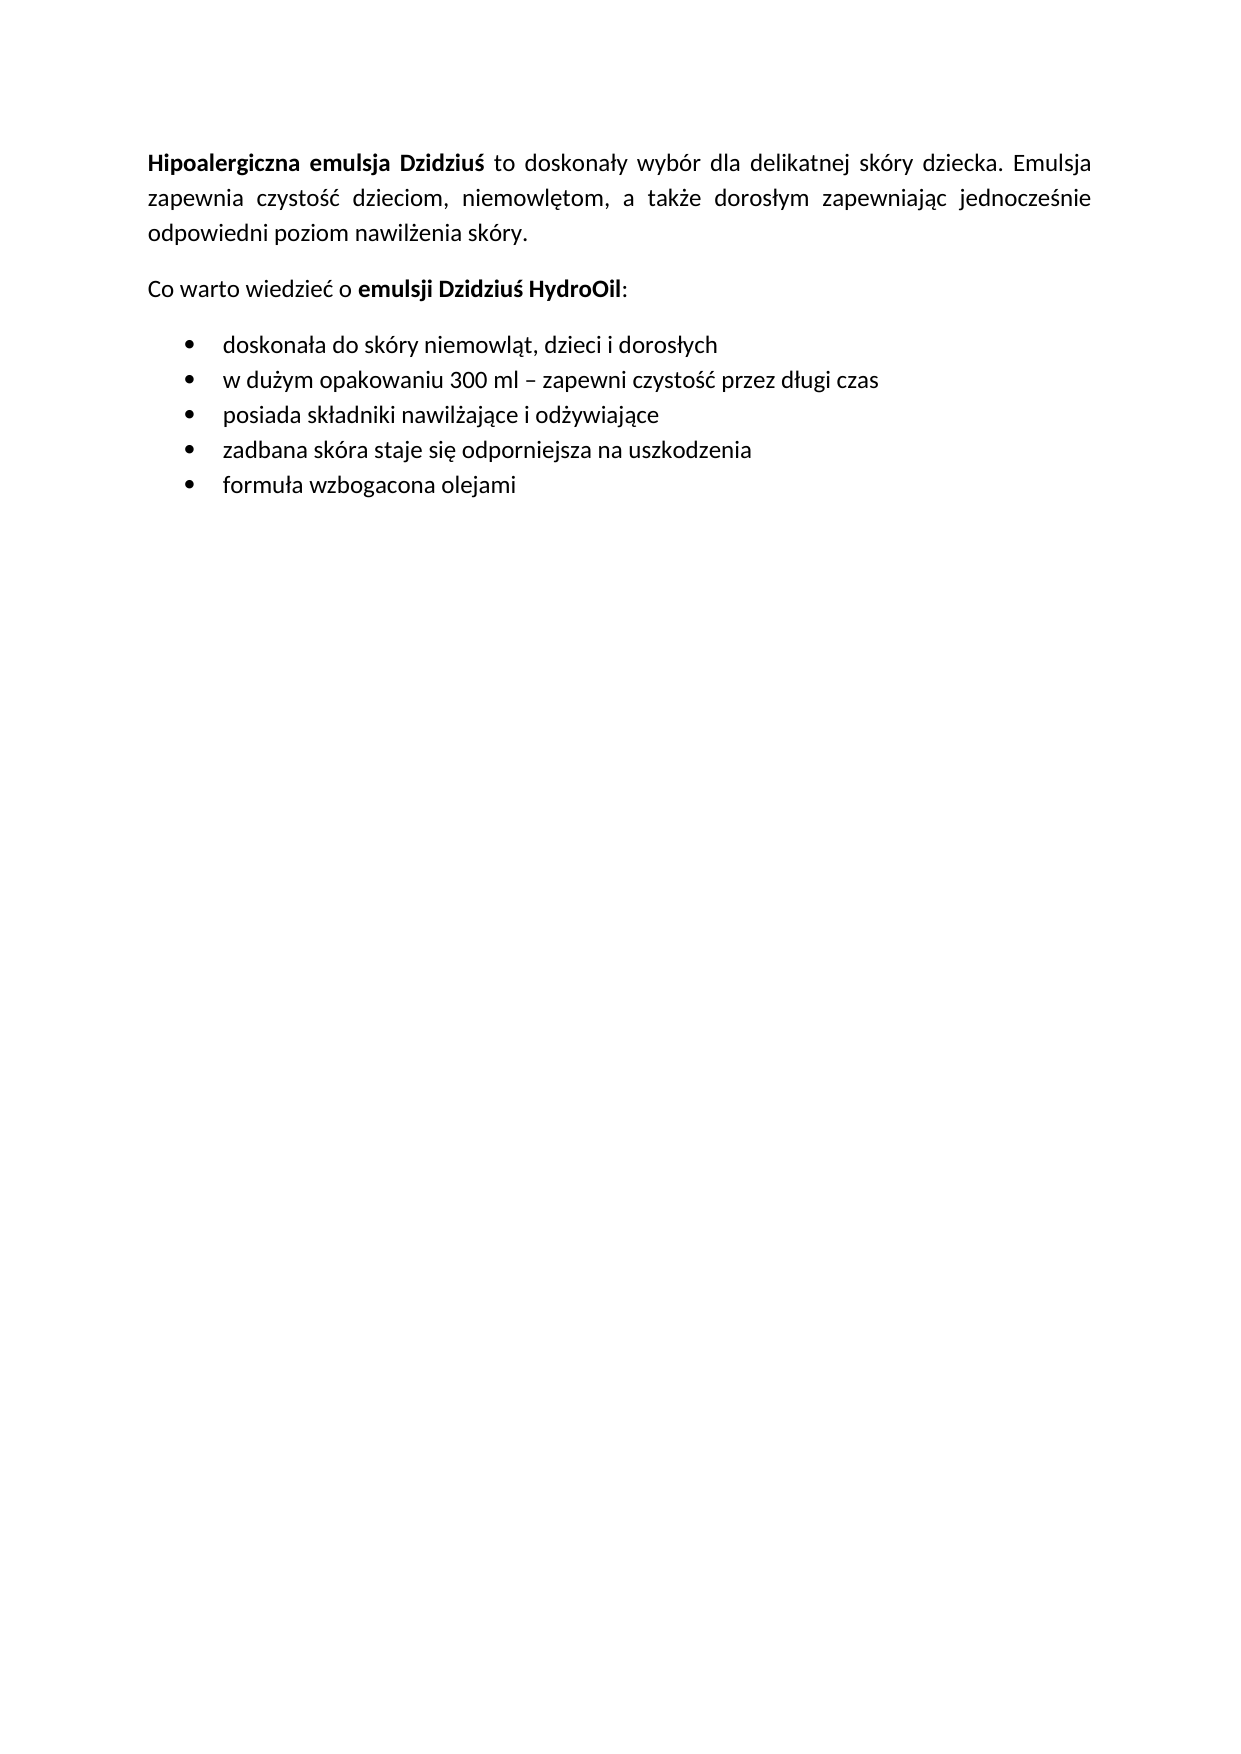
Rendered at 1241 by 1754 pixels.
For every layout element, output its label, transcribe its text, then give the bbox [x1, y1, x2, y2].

list formuła wzbogacona olejami [185, 469, 1093, 500]
text Co warto wiedzieć o emulsji Dzidziuś HydroOil: [148, 273, 1093, 304]
list posiada składniki nawilżające i odżywiające [185, 399, 1093, 430]
text Hipoalergiczna emulsja Dzidziuś to doskonały wybór dla delikatnej skóry dziecka. Emulsja zapewnia czystość dzieciom, niemowlętom, a także dorosłym zapewniając jednocześnie odpowiedni poziom nawilżenia skóry. [148, 148, 1093, 248]
list w dużym opakowaniu 300 ml – zapewni czystość przez długi czas [185, 364, 1093, 395]
list doskonała do skóry niemowląt, dzieci i dorosłych [185, 329, 1093, 360]
list zadbana skóra staje się odporniejsza na uszkodzenia [185, 434, 1093, 465]
